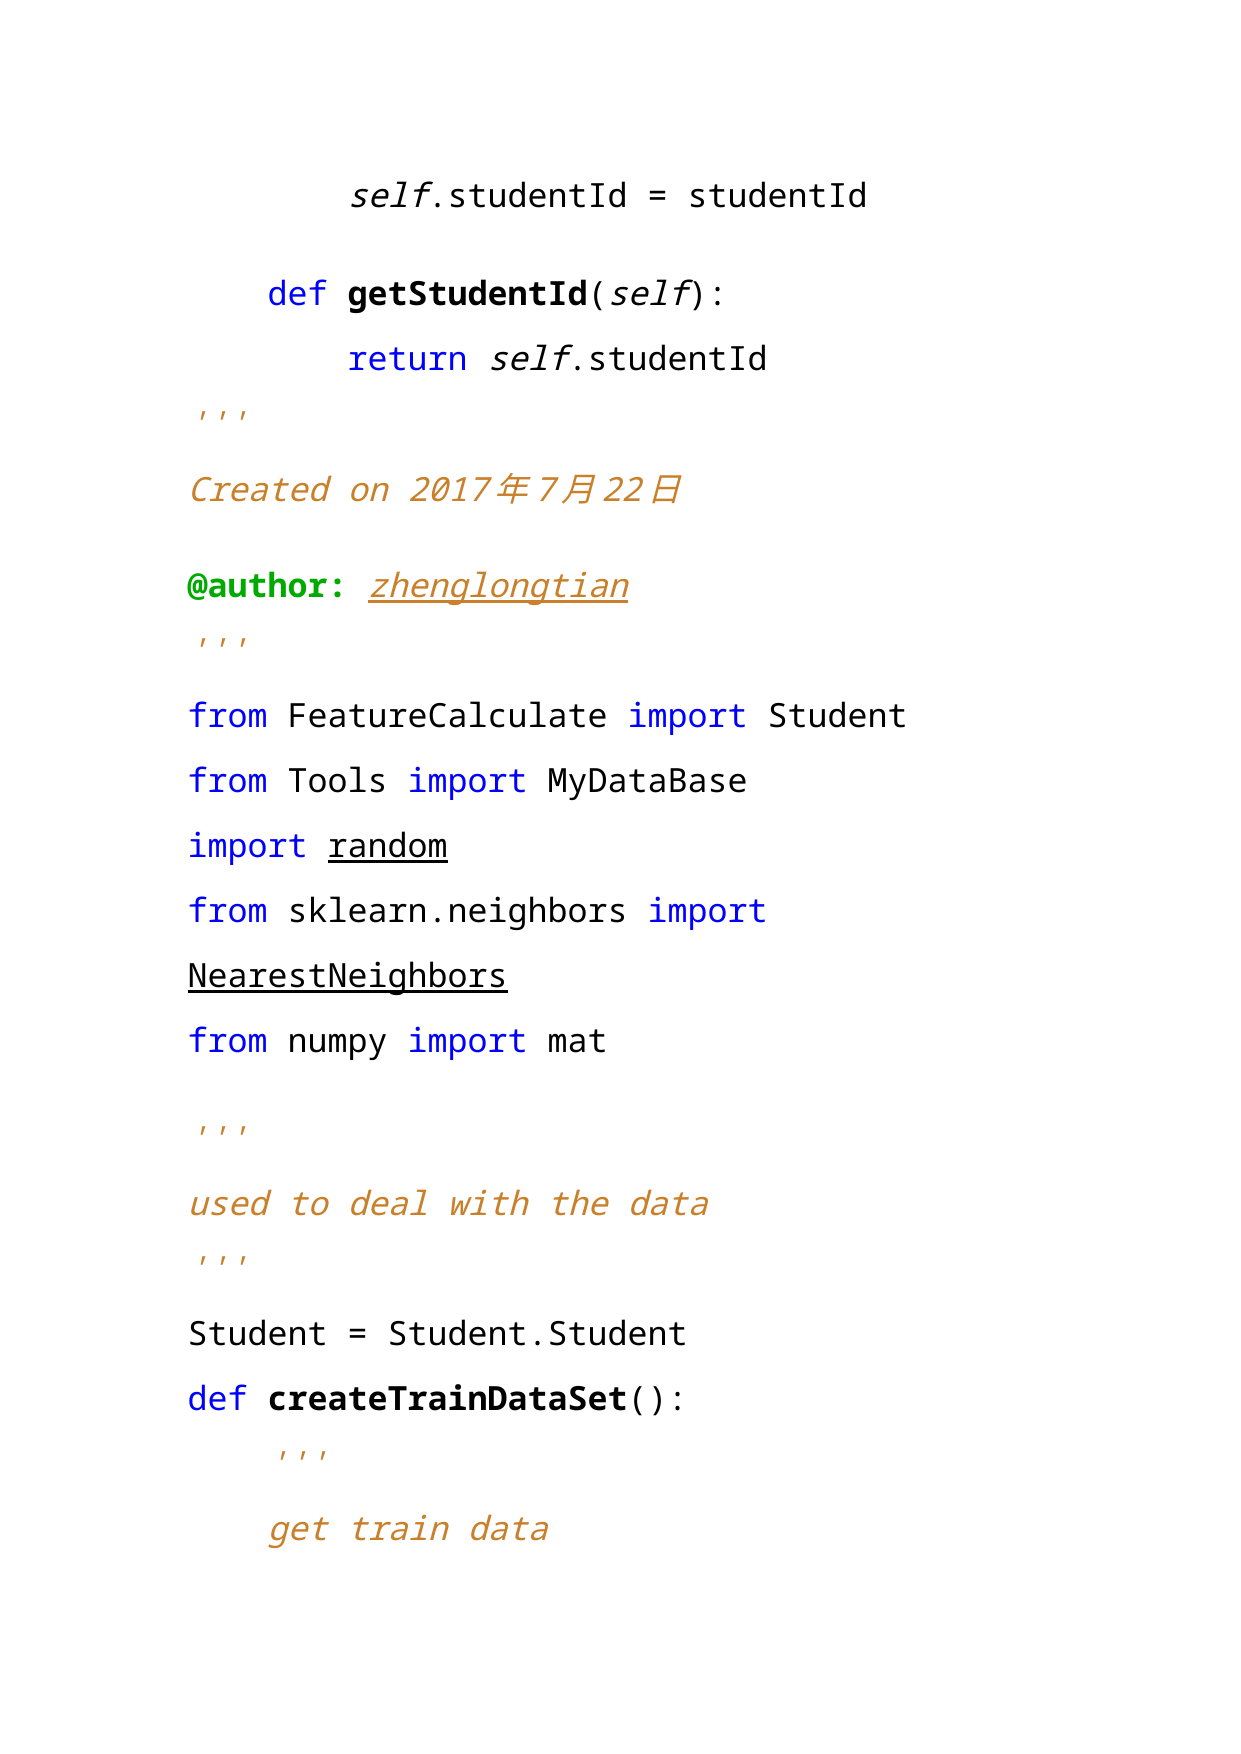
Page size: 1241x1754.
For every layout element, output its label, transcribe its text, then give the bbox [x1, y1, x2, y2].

text return self.studentId [187, 324, 1053, 389]
text ''' [187, 389, 1053, 454]
text ''' [187, 617, 1053, 682]
text from Tools import MyDataBase [187, 747, 1053, 812]
text get train data [187, 1494, 1053, 1559]
text import random [187, 812, 1053, 877]
text def getStudentId(self): [187, 259, 1053, 324]
text self.studentId = studentId [187, 162, 1053, 227]
text Student = Student.Student [187, 1299, 1053, 1364]
text @author: zhenglongtian [187, 552, 1053, 617]
text ''' [187, 1234, 1053, 1299]
text from sklearn.neighbors import NearestNeighbors [187, 877, 1053, 1007]
text from numpy import mat [187, 1007, 1053, 1072]
text used to deal with the data [187, 1169, 1053, 1234]
text Created on 2017年7月22日 [187, 454, 1053, 519]
text ''' [187, 1104, 1053, 1169]
text def createTrainDataSet(): [187, 1364, 1053, 1429]
text from FeatureCalculate import Student [187, 682, 1053, 747]
text ''' [187, 1429, 1053, 1494]
